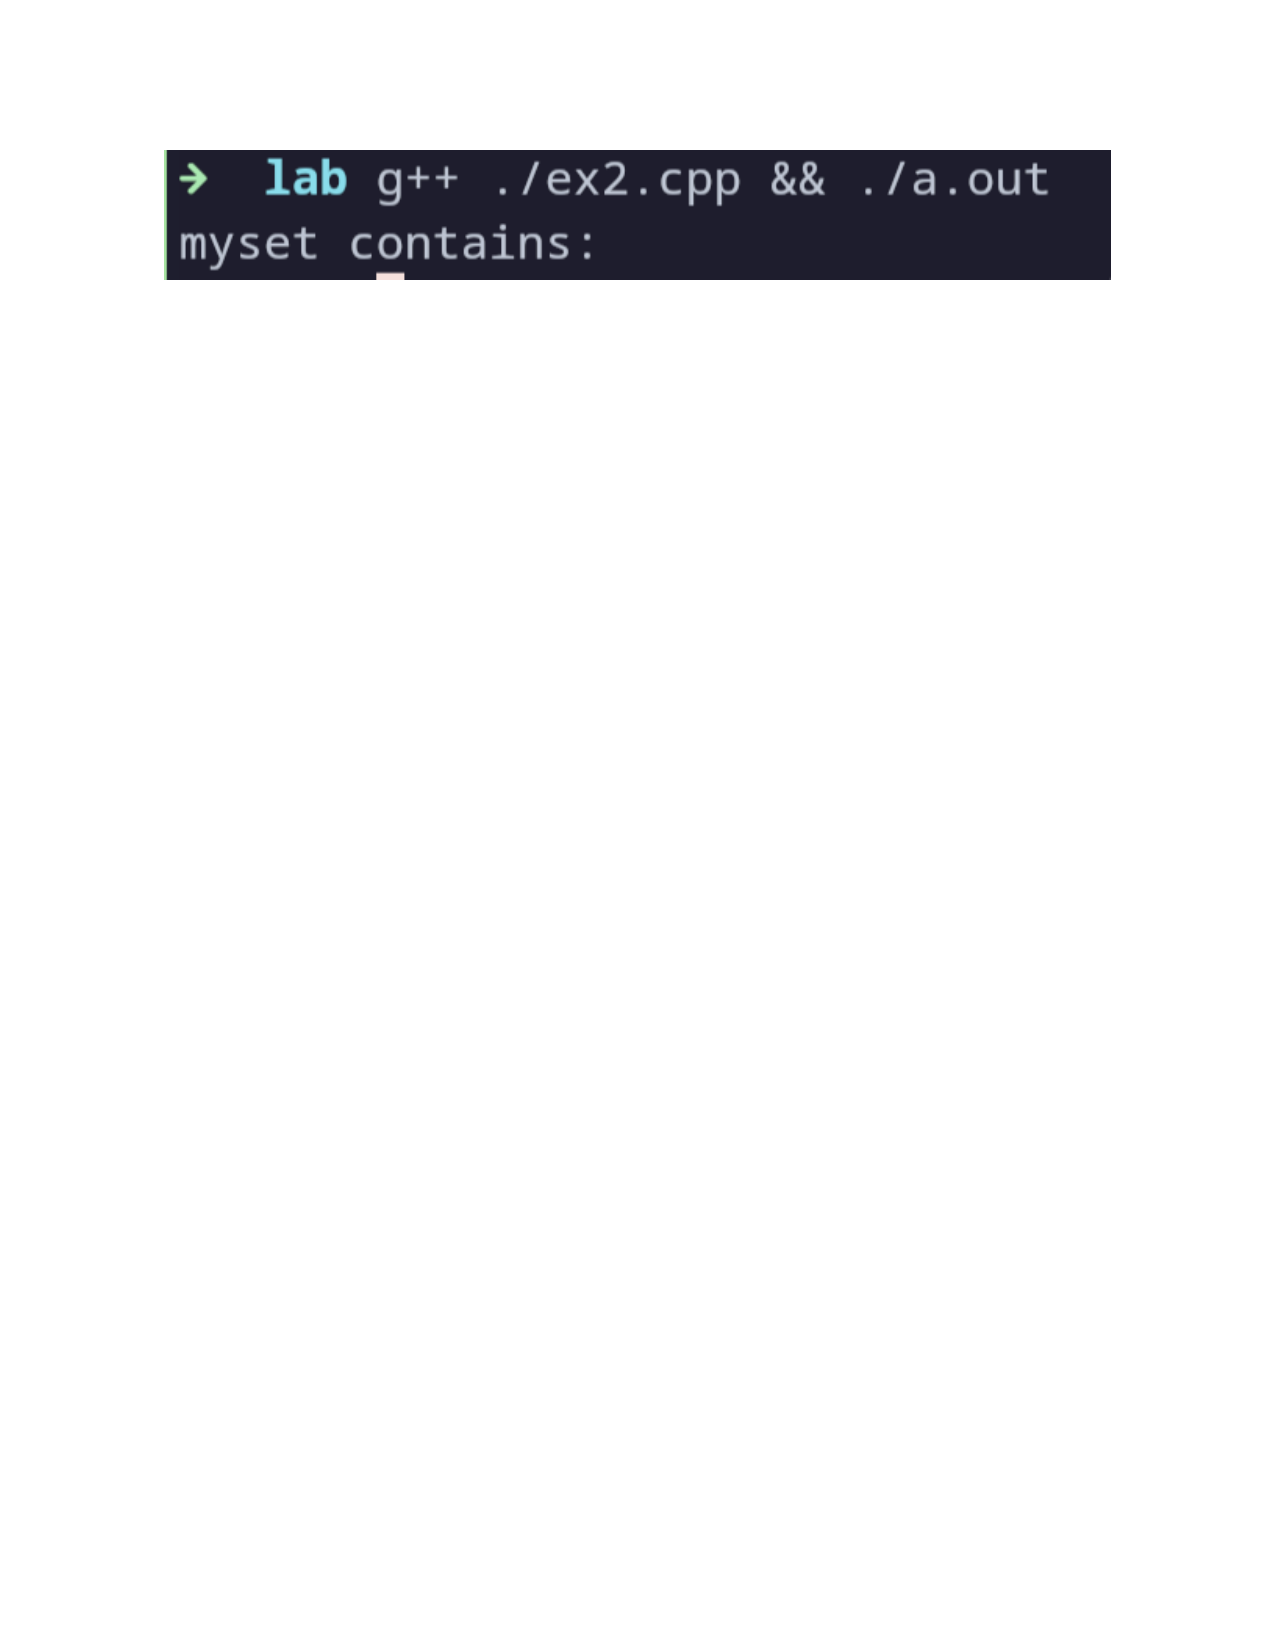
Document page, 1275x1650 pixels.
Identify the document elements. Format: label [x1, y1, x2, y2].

picture [164, 150, 1111, 280]
